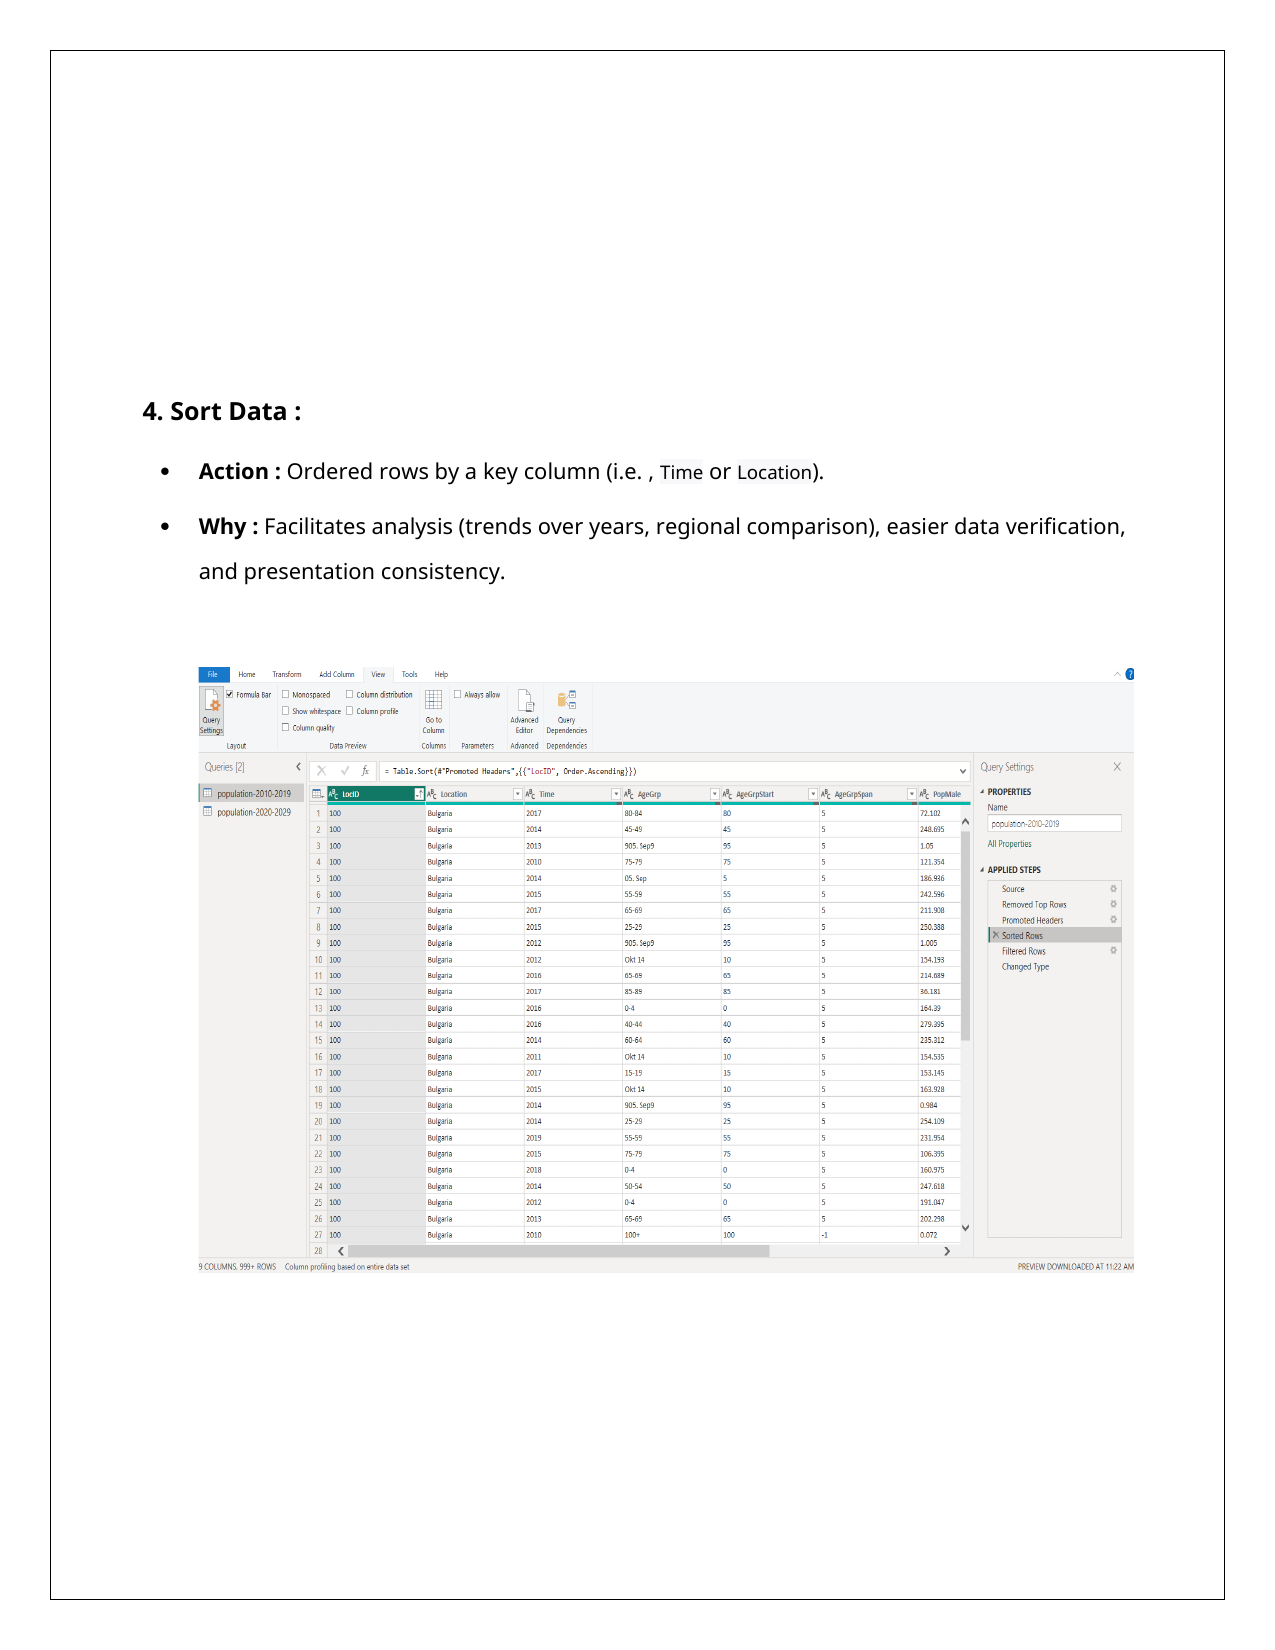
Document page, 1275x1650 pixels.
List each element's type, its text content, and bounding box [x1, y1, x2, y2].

text 4. Sort Data : [142, 394, 1133, 428]
list Why : Facilitates analysis (trends over years, regional comparison), easier data verification, and presentation consistency. [161, 511, 1133, 586]
picture [198, 667, 1134, 1273]
list Action : Ordered rows by a key column (i.e. , Time or Location). [161, 456, 1133, 486]
